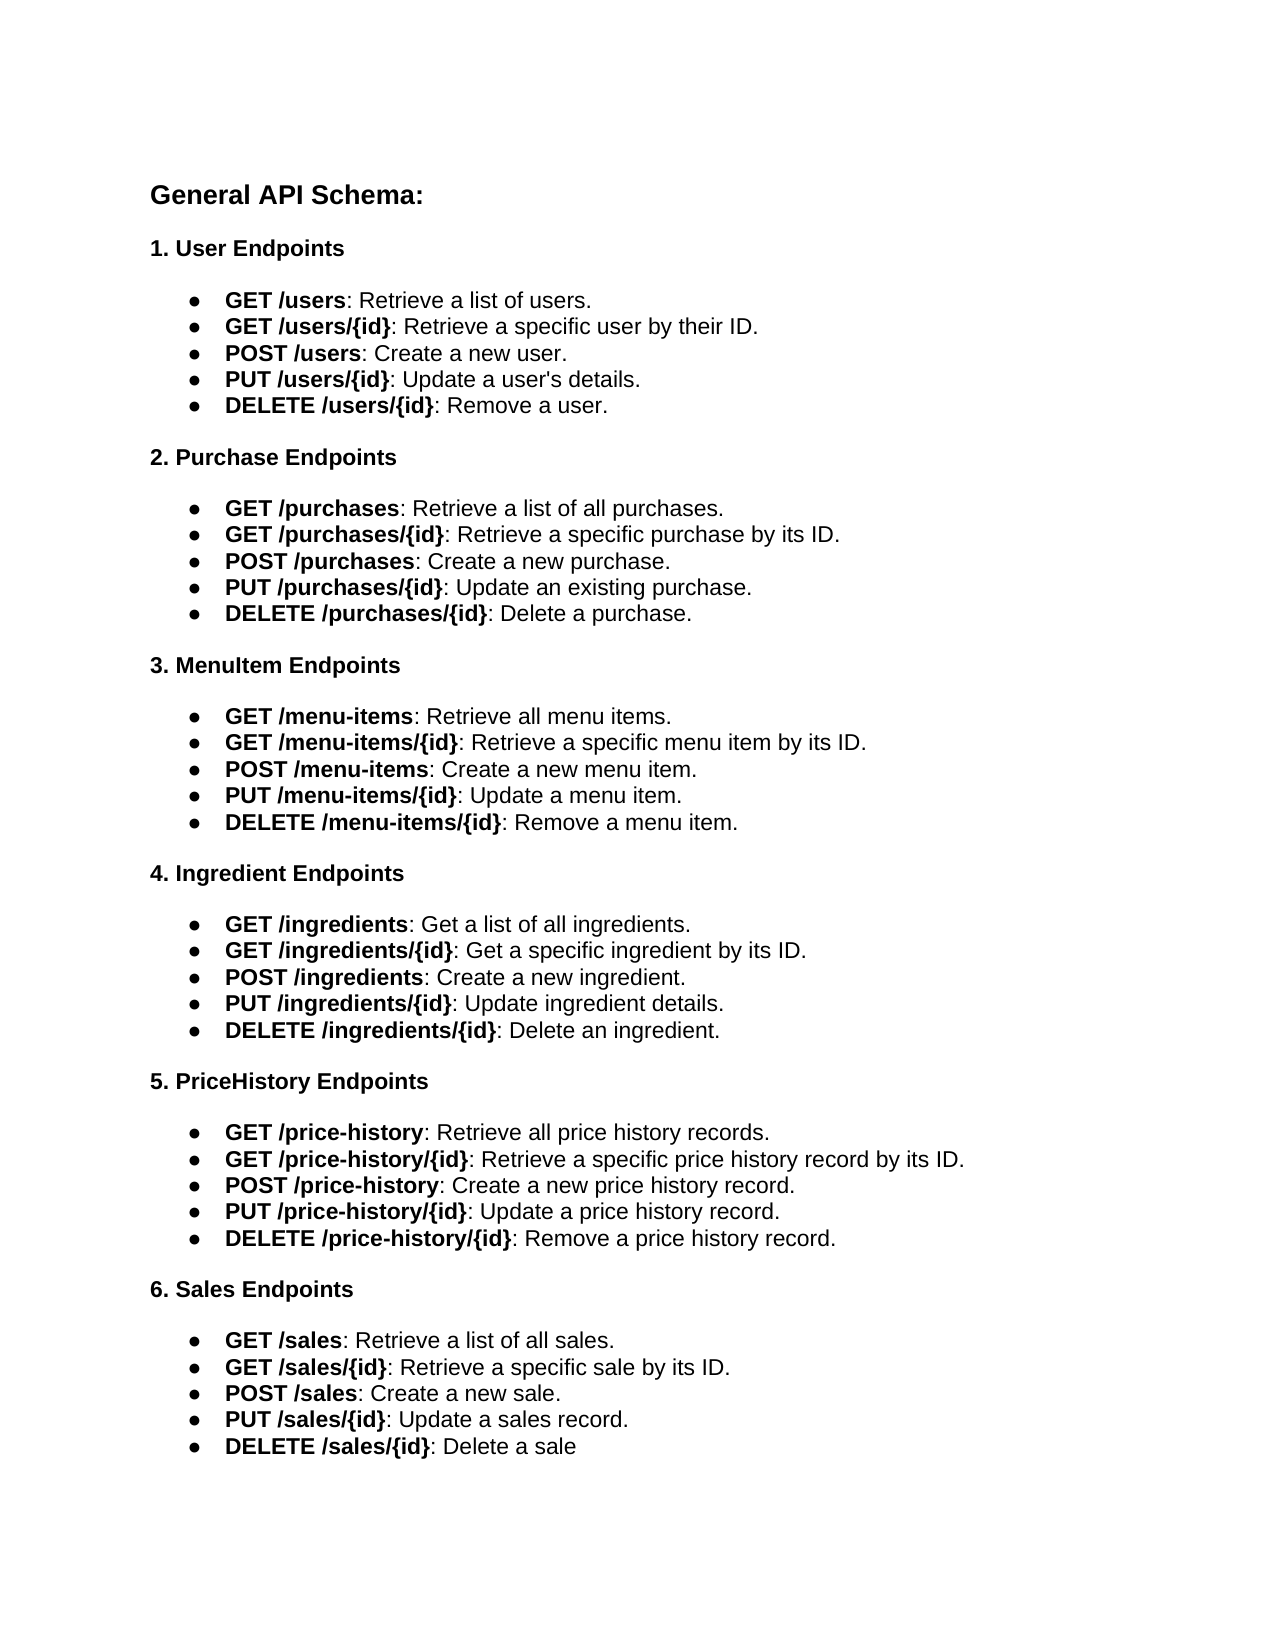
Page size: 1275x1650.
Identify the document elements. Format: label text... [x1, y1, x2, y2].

subtitle 5. PriceHistory Endpoints [150, 1068, 1125, 1094]
subtitle 1. User Endpoints [150, 235, 1125, 262]
list DELETE /menu-items/{id}: Remove a menu item. [187, 808, 1125, 835]
list PUT /sales/{id}: Update a sales record. [187, 1406, 1125, 1433]
list PUT /purchases/{id}: Update an existing purchase. [187, 574, 1125, 600]
list GET /purchases/{id}: Retrieve a specific purchase by its ID. [187, 521, 1125, 548]
list GET /users/{id}: Retrieve a specific user by their ID. [187, 313, 1125, 339]
list DELETE /purchases/{id}: Delete a purchase. [187, 600, 1125, 627]
subtitle 2. Purchase Endpoints [150, 443, 1125, 470]
list DELETE /users/{id}: Remove a user. [187, 392, 1125, 418]
list GET /ingredients: Get a list of all ingredients. [187, 911, 1125, 937]
subtitle 4. Ingredient Endpoints [150, 860, 1125, 886]
subtitle 6. Sales Endpoints [150, 1276, 1125, 1302]
list GET /sales: Retrieve a list of all sales. [187, 1327, 1125, 1354]
subtitle 3. MenuItem Endpoints [150, 652, 1125, 678]
list GET /sales/{id}: Retrieve a specific sale by its ID. [187, 1354, 1125, 1380]
list POST /users: Create a new user. [187, 339, 1125, 366]
list GET /price-history/{id}: Retrieve a specific price history record by its ID. [187, 1146, 1125, 1172]
list PUT /menu-items/{id}: Update a menu item. [187, 782, 1125, 808]
list GET /menu-items: Retrieve all menu items. [187, 703, 1125, 729]
list POST /price-history: Create a new price history record. [187, 1172, 1125, 1198]
list DELETE /ingredients/{id}: Delete an ingredient. [187, 1017, 1125, 1043]
list POST /sales: Create a new sale. [187, 1380, 1125, 1406]
subtitle General API Schema: [150, 179, 1125, 210]
list POST /purchases: Create a new purchase. [187, 548, 1125, 574]
list PUT /users/{id}: Update a user's details. [187, 366, 1125, 392]
list GET /menu-items/{id}: Retrieve a specific menu item by its ID. [187, 729, 1125, 756]
list GET /ingredients/{id}: Get a specific ingredient by its ID. [187, 937, 1125, 964]
list GET /users: Retrieve a list of users. [187, 287, 1125, 313]
list POST /ingredients: Create a new ingredient. [187, 964, 1125, 990]
list DELETE /sales/{id}: Delete a sale [187, 1433, 1125, 1459]
list DELETE /price-history/{id}: Remove a price history record. [187, 1225, 1125, 1251]
list PUT /ingredients/{id}: Update ingredient details. [187, 990, 1125, 1017]
list GET /price-history: Retrieve all price history records. [187, 1119, 1125, 1146]
list POST /menu-items: Create a new menu item. [187, 756, 1125, 782]
list GET /purchases: Retrieve a list of all purchases. [187, 495, 1125, 521]
list PUT /price-history/{id}: Update a price history record. [187, 1198, 1125, 1225]
